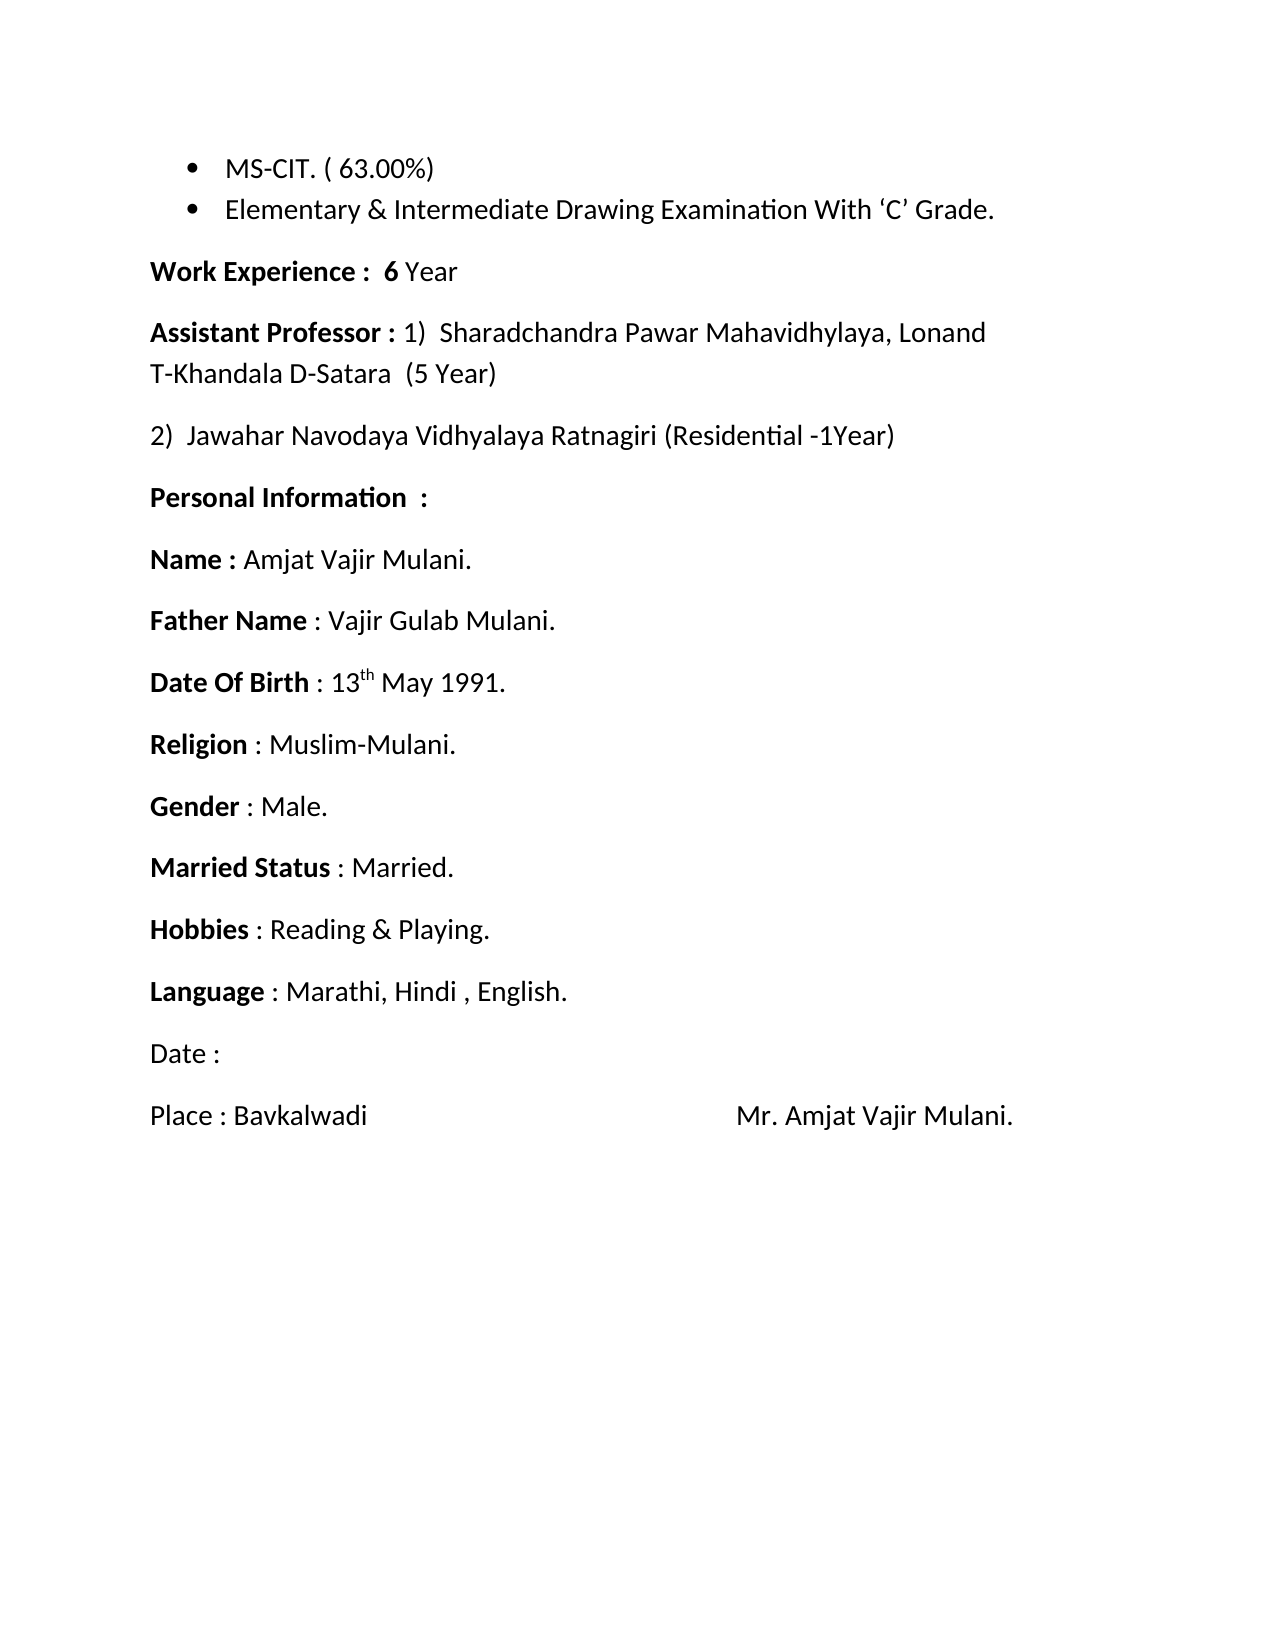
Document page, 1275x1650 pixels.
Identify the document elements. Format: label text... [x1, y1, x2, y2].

text Name : Amjat Vajir Mulani. [150, 541, 1125, 576]
text Religion : Muslim-Mulani. [150, 726, 1125, 762]
list MS-CIT. ( 63.00%) [187, 150, 1125, 186]
text Gender : Male. [150, 788, 1125, 823]
text Date : [150, 1035, 1125, 1071]
text Hobbies : Reading & Playing. [150, 911, 1125, 947]
text Married Status : Married. [150, 849, 1125, 885]
text Father Name : Vajir Gulab Mulani. [150, 602, 1125, 638]
text Work Experience : 6 Year [150, 253, 1125, 288]
text 2) Jawahar Navodaya Vidhyalaya Ratnagiri (Residential -1Year) [150, 417, 1125, 453]
list Elementary & Intermediate Drawing Examination With ‘C’ Grade. [187, 191, 1125, 227]
text Date Of Birth : 13th May 1991. [150, 664, 1125, 700]
text Place : Bavkalwadi Mr. Amjat Vajir Mulani. [150, 1097, 1125, 1132]
text Assistant Professor : 1) Sharadchandra Pawar Mahavidhylaya, Lonand T-Khandala D-Satara (5 Year) [150, 314, 1125, 391]
text Language : Marathi, Hindi , English. [150, 973, 1125, 1009]
text Personal Information : [150, 479, 1125, 514]
